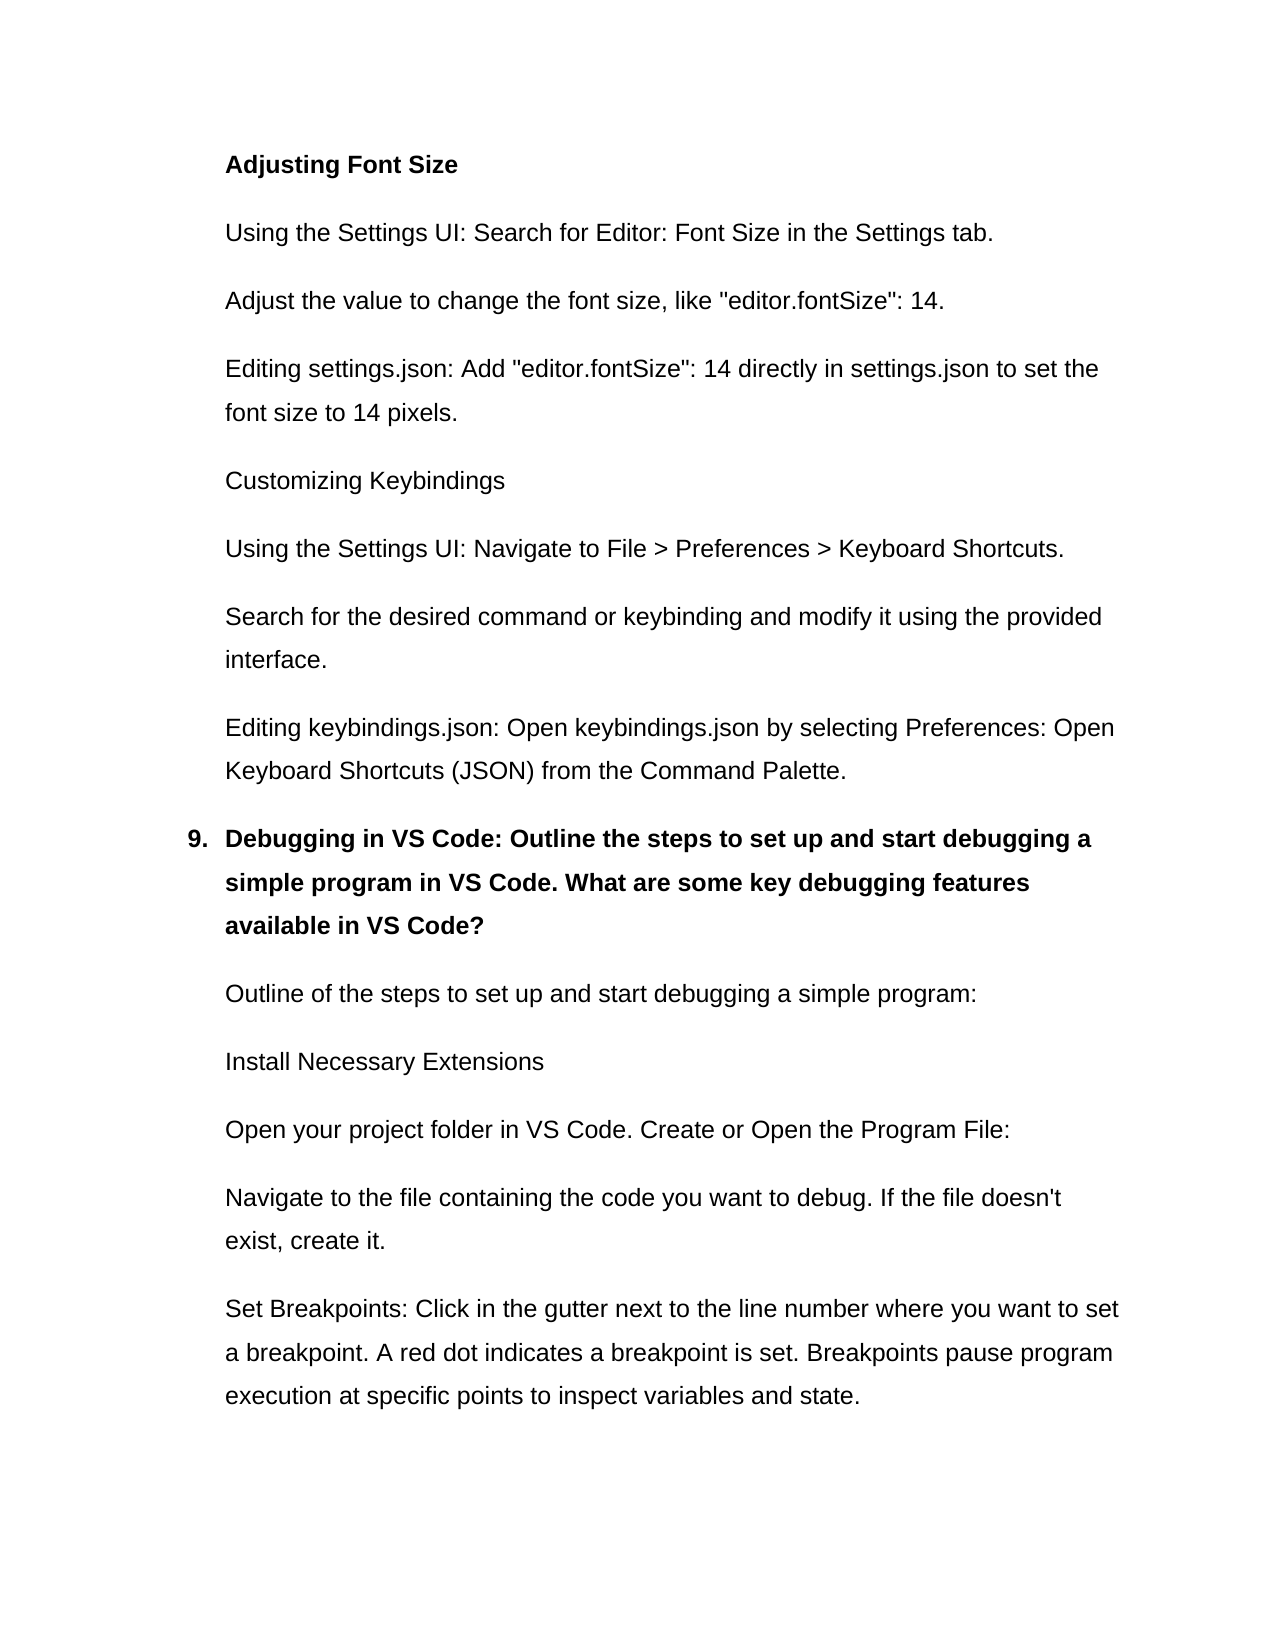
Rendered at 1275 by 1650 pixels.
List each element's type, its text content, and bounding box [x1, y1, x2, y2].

text Outline of the steps to set up and start debugging a simple program: [225, 979, 1125, 1007]
text Using the Settings UI: Navigate to File > Preferences > Keyboard Shortcuts. [225, 534, 1125, 562]
text Search for the desired command or keybinding and modify it using the provided interface. [225, 602, 1125, 674]
text Adjust the value to change the font size, like "editor.fontSize": 14. [225, 286, 1125, 315]
text Editing settings.json: Add "editor.fontSize": 14 directly in settings.json to set the font size to 14 pixels. [225, 354, 1125, 426]
text Open your project folder in VS Code. Create or Open the Program File: [225, 1115, 1125, 1144]
text Editing keybindings.json: Open keybindings.json by selecting Preferences: Open Keyboard Shortcuts (JSON) from the Command Palette. [225, 713, 1125, 785]
list Debugging in VS Code: Outline the steps to set up and start debugging a simple program in VS Code. What are some key debugging features available in VS Code? [187, 824, 1125, 939]
text Using the Settings UI: Search for Editor: Font Size in the Settings tab. [225, 218, 1125, 247]
text Navigate to the file containing the code you want to debug. If the file doesn't exist, create it. [225, 1183, 1125, 1255]
text Set Breakpoints: Click in the gutter next to the line number where you want to set a breakpoint. A red dot indicates a breakpoint is set. Breakpoints pause program execution at specific points to inspect variables and state. [225, 1294, 1125, 1409]
text Install Necessary Extensions [225, 1047, 1125, 1076]
text Adjusting Font Size [225, 150, 1125, 179]
text Customizing Keybindings [225, 466, 1125, 494]
